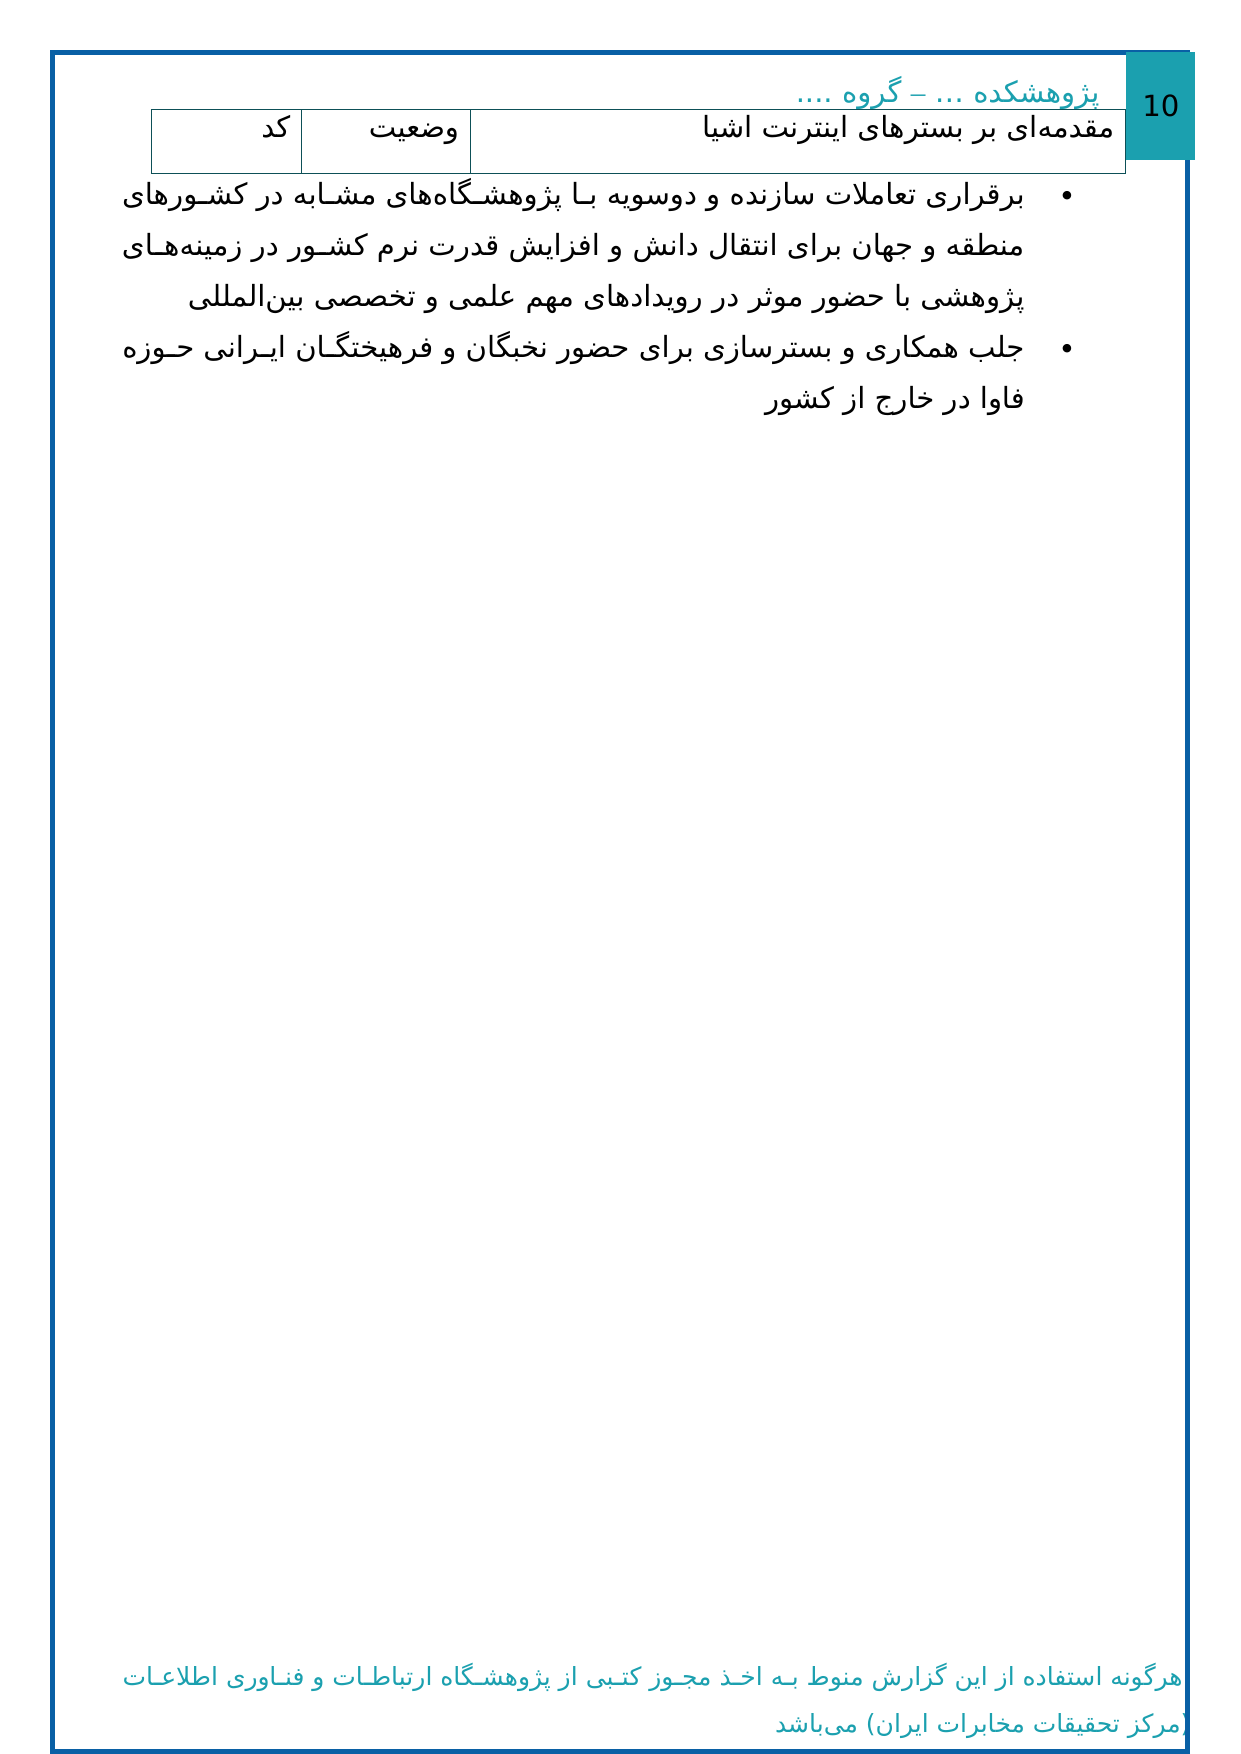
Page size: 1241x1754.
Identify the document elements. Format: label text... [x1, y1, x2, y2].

list جلب همکاری و بسترسازی برای حضور نخبگان و فرهیختگان ایرانی حوزه فاوا در خارج از کشور [122, 330, 1063, 415]
list برقراری تعاملات سازنده و دوسویه با پژوهشگاه‌های مشابه در کشورهای منطقه و جهان برای انتقال دانش و افزایش قدرت نرم کشور در زمینه‌های پژوهشی با حضور موثر در رویدادهای مهم علمی و تخصصی بین‌المللی [122, 177, 1063, 313]
